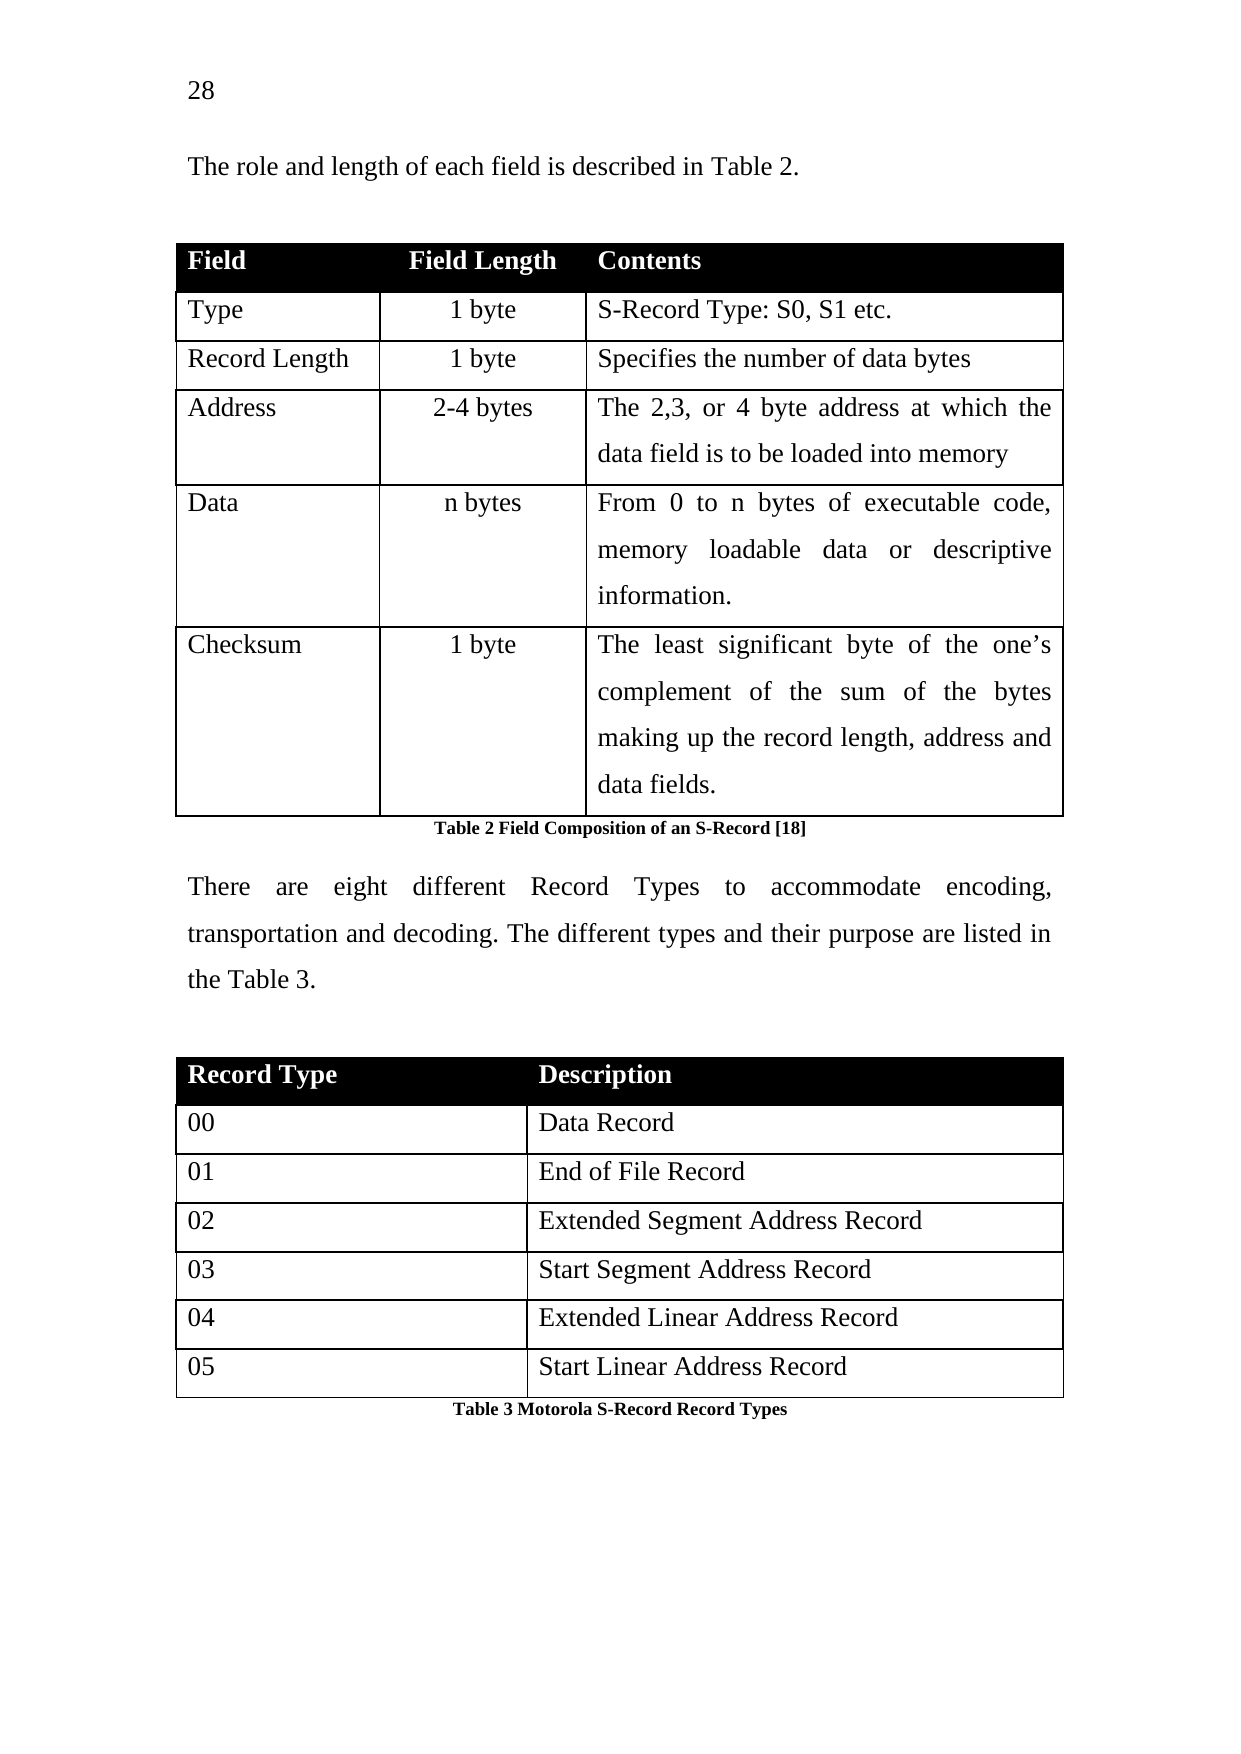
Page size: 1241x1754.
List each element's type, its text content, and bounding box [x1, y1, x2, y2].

table_cell 04 [177, 1301, 526, 1348]
table_cell End of File Record [528, 1155, 1063, 1202]
text There are eight different Record Types to accommodate encoding, transportation and decoding. The different types and their purpose are listed in the Table 3. [187, 870, 1053, 994]
table_cell 02 [177, 1204, 526, 1251]
table_header Field Length [380, 244, 586, 291]
table_cell Start Linear Address Record [528, 1350, 1063, 1397]
table_cell Type [177, 293, 379, 340]
table_cell Address [177, 391, 379, 484]
table_cell Specifies the number of data bytes [587, 342, 1063, 388]
table_cell Start Segment Address Record [528, 1253, 1063, 1299]
table_header Field [177, 244, 379, 291]
table_header Contents [587, 244, 1063, 291]
text The role and length of each field is described in Table 2. [187, 150, 1053, 181]
table_cell 00 [177, 1106, 526, 1153]
table_header Record Type [177, 1058, 527, 1104]
table_cell Data Record [528, 1106, 1062, 1153]
table_cell n bytes [380, 486, 586, 626]
table_cell S-Record Type: S0, S1 etc. [587, 293, 1062, 340]
table_cell Record Length [177, 342, 379, 388]
table_cell The least significant byte of the one’s complement of the sum of the bytes making up the record length, address and data fields. [587, 628, 1062, 815]
table_cell 1 byte [380, 342, 586, 388]
table_cell The 2,3, or 4 byte address at which the data field is to be loaded into memory [587, 391, 1062, 484]
table_cell Checksum [177, 628, 379, 815]
table_cell 03 [177, 1253, 527, 1299]
table_cell 1 byte [381, 293, 585, 340]
table_header Description [528, 1058, 1063, 1104]
table_cell 1 byte [381, 628, 585, 815]
table_cell 05 [177, 1350, 527, 1397]
table_cell From 0 to n bytes of executable code, memory loadable data or descriptive information. [587, 486, 1063, 626]
table_cell 2-4 bytes [381, 391, 585, 484]
table_cell Extended Linear Address Record [528, 1301, 1062, 1348]
table_cell Data [177, 486, 379, 626]
table_cell Extended Segment Address Record [528, 1204, 1062, 1251]
table_cell 01 [177, 1155, 527, 1202]
